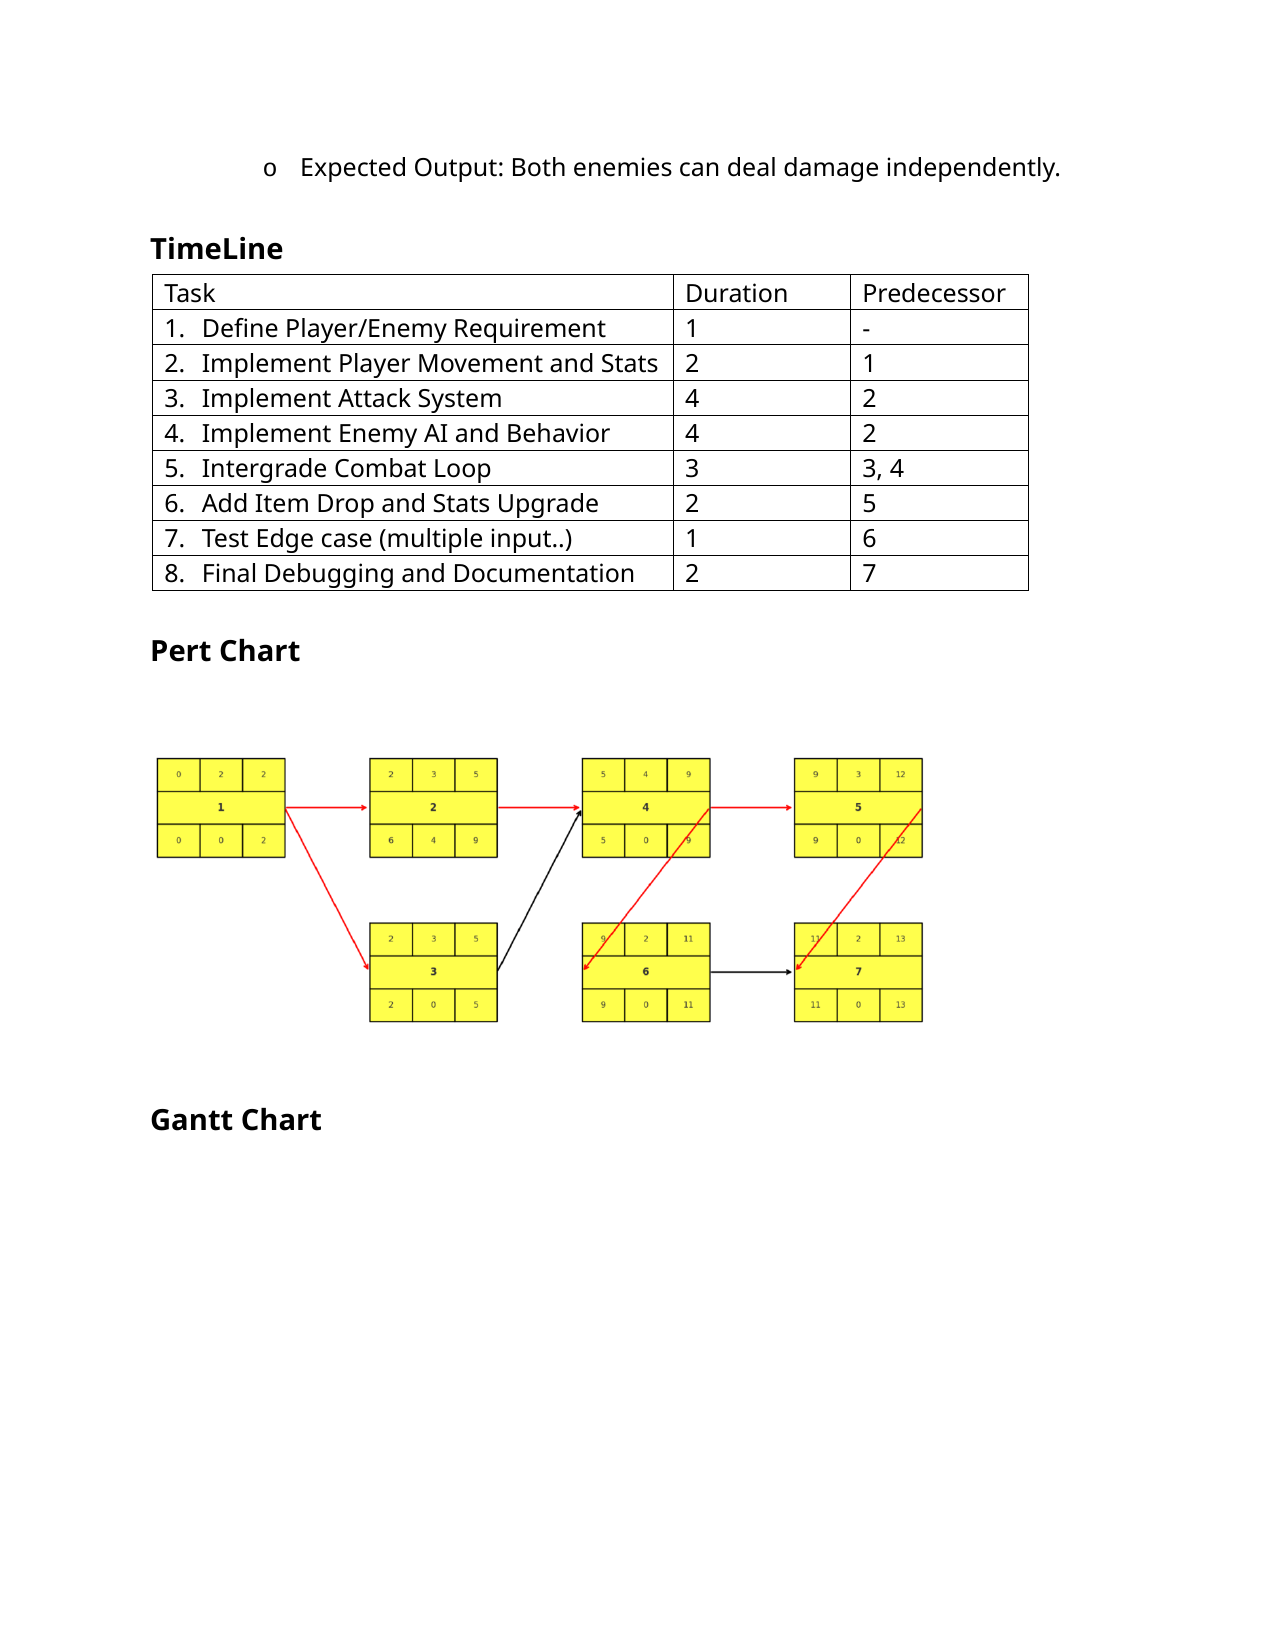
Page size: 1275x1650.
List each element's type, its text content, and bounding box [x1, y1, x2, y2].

table_cell 3, 4 [851, 451, 1028, 485]
picture [150, 721, 944, 1049]
table_cell 1 [851, 345, 1028, 379]
text TimeLine [150, 228, 1125, 268]
table_cell 4 [674, 381, 850, 414]
table_cell Final Debugging and Documentation [153, 556, 673, 590]
table_cell Implement Attack System [153, 381, 673, 414]
table_cell 5 [851, 486, 1028, 520]
table_cell 6 [851, 521, 1028, 555]
table_header Duration [674, 275, 850, 309]
table_header Predecessor [851, 275, 1028, 309]
table_cell 3 [674, 451, 850, 485]
table_cell 2 [851, 381, 1028, 414]
table_cell Add Item Drop and Stats Upgrade [153, 486, 673, 520]
table_cell 2 [851, 416, 1028, 450]
list Expected Output: Both enemies can deal damage independently. [262, 150, 1125, 184]
table_cell Define Player/Enemy Requirement [153, 310, 673, 344]
table_cell 2 [674, 345, 850, 379]
table_cell 1 [674, 310, 850, 344]
text Pert Chart [150, 630, 1125, 670]
table_cell 7 [851, 556, 1028, 590]
table_cell 2 [674, 556, 850, 590]
table_cell - [851, 310, 1028, 344]
table_cell 2 [674, 486, 850, 520]
table_cell 4 [674, 416, 850, 450]
table_cell 1 [674, 521, 850, 555]
text Gantt Chart [150, 1099, 1125, 1138]
table_header Task [153, 275, 673, 309]
table_cell Test Edge case (multiple input..) [153, 521, 673, 555]
table_cell Implement Enemy AI and Behavior [153, 416, 673, 450]
table_cell Implement Player Movement and Stats [153, 345, 673, 379]
table_cell Intergrade Combat Loop [153, 451, 673, 485]
